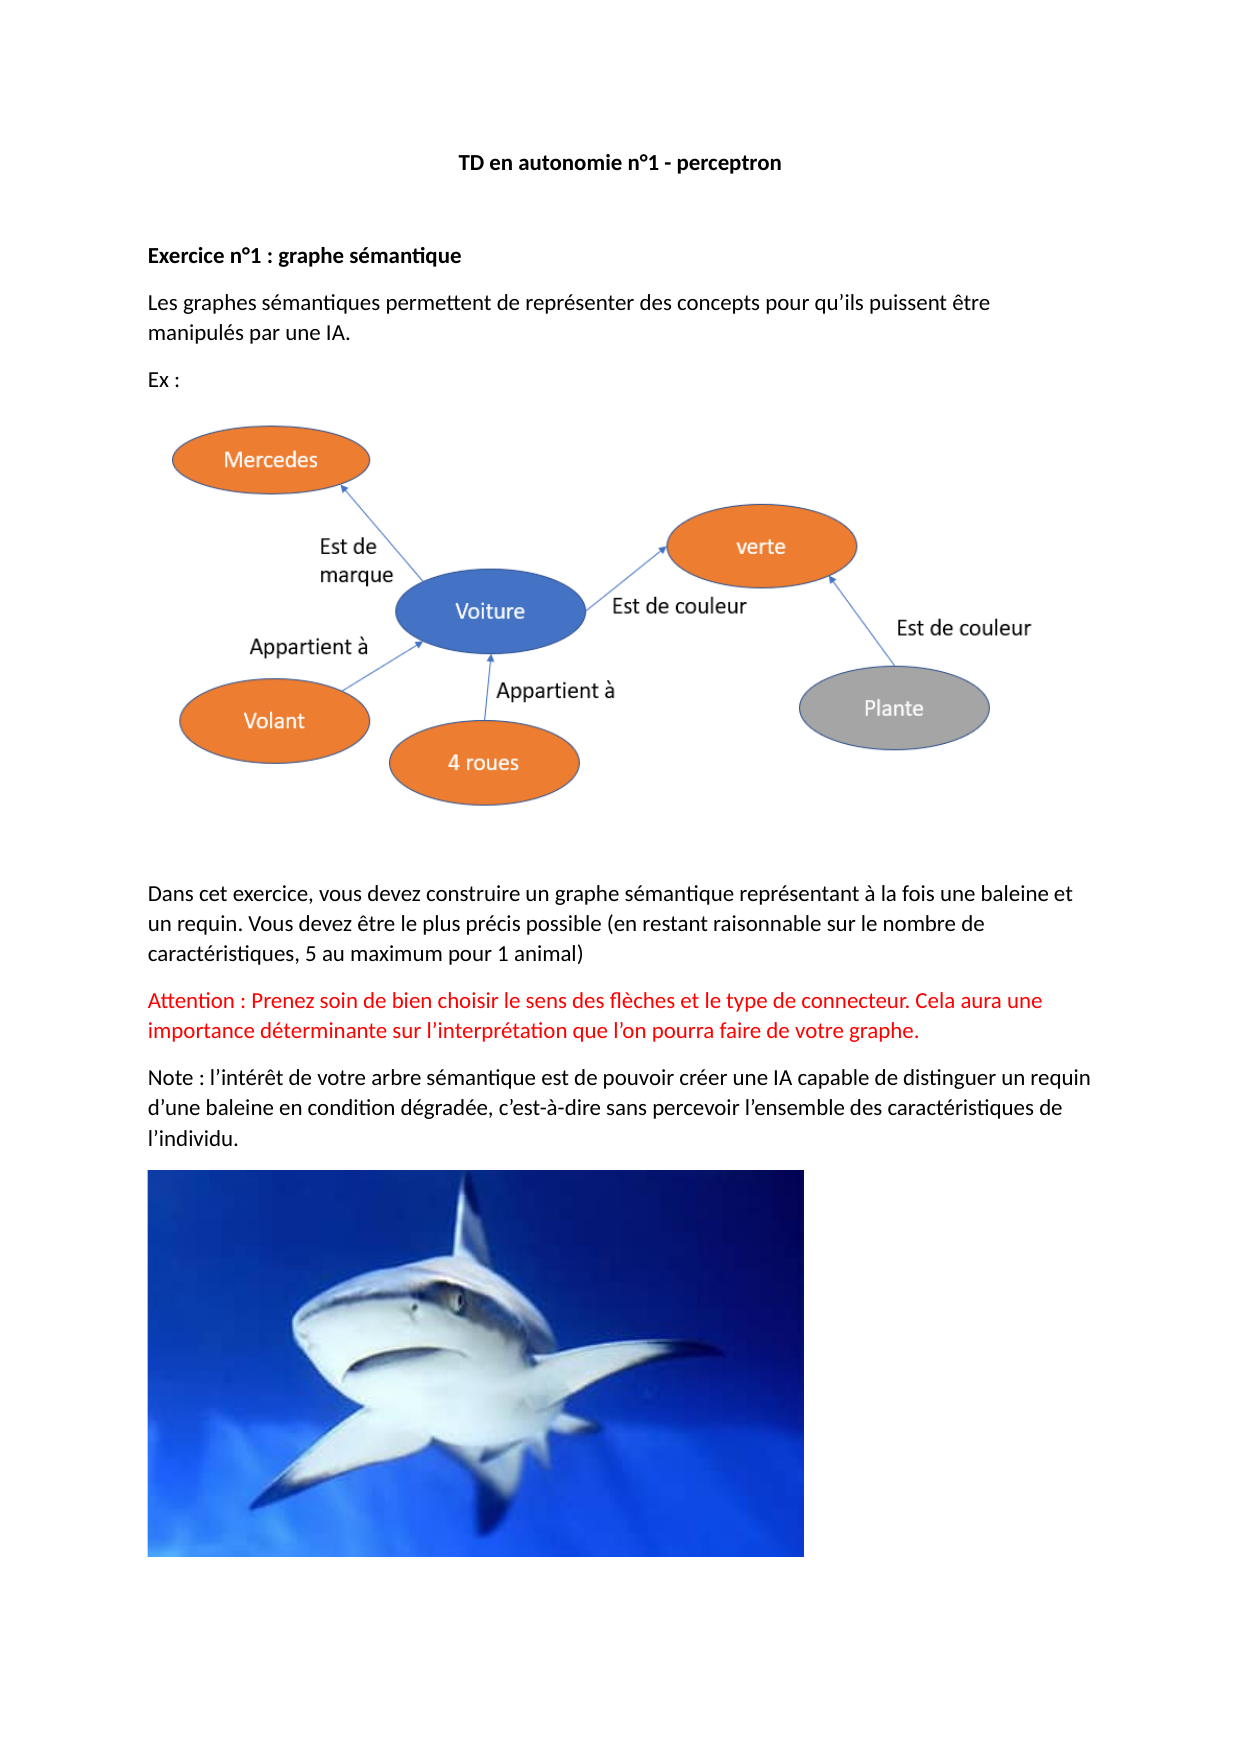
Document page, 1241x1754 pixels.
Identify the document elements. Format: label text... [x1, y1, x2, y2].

text TD en autonomie n°1 - perceptron [148, 148, 1093, 176]
picture [147, 1170, 804, 1557]
text Dans cet exercice, vous devez construire un graphe sémantique représentant à la fois une baleine et un requin. Vous devez être le plus précis possible (en restant raisonnable sur le nombre de caractéristiques, 5 au maximum pour 1 animal) [148, 879, 1093, 967]
picture [147, 412, 1041, 814]
text Les graphes sémantiques permettent de représenter des concepts pour qu’ils puissent être manipulés par une IA. [148, 288, 1093, 346]
text Attention : Prenez soin de bien choisir le sens des flèches et le type de connecteur. Cela aura une importance déterminante sur l’interprétation que l’on pourra faire de votre graphe. [148, 986, 1093, 1044]
text Ex : [148, 365, 1093, 393]
text Exercice n°1 : graphe sémantique [148, 241, 1093, 269]
text Note : l’intérêt de votre arbre sémantique est de pouvoir créer une IA capable de distinguer un requin d’une baleine en condition dégradée, c’est-à-dire sans percevoir l’ensemble des caractéristiques de l’individu. [148, 1063, 1093, 1152]
